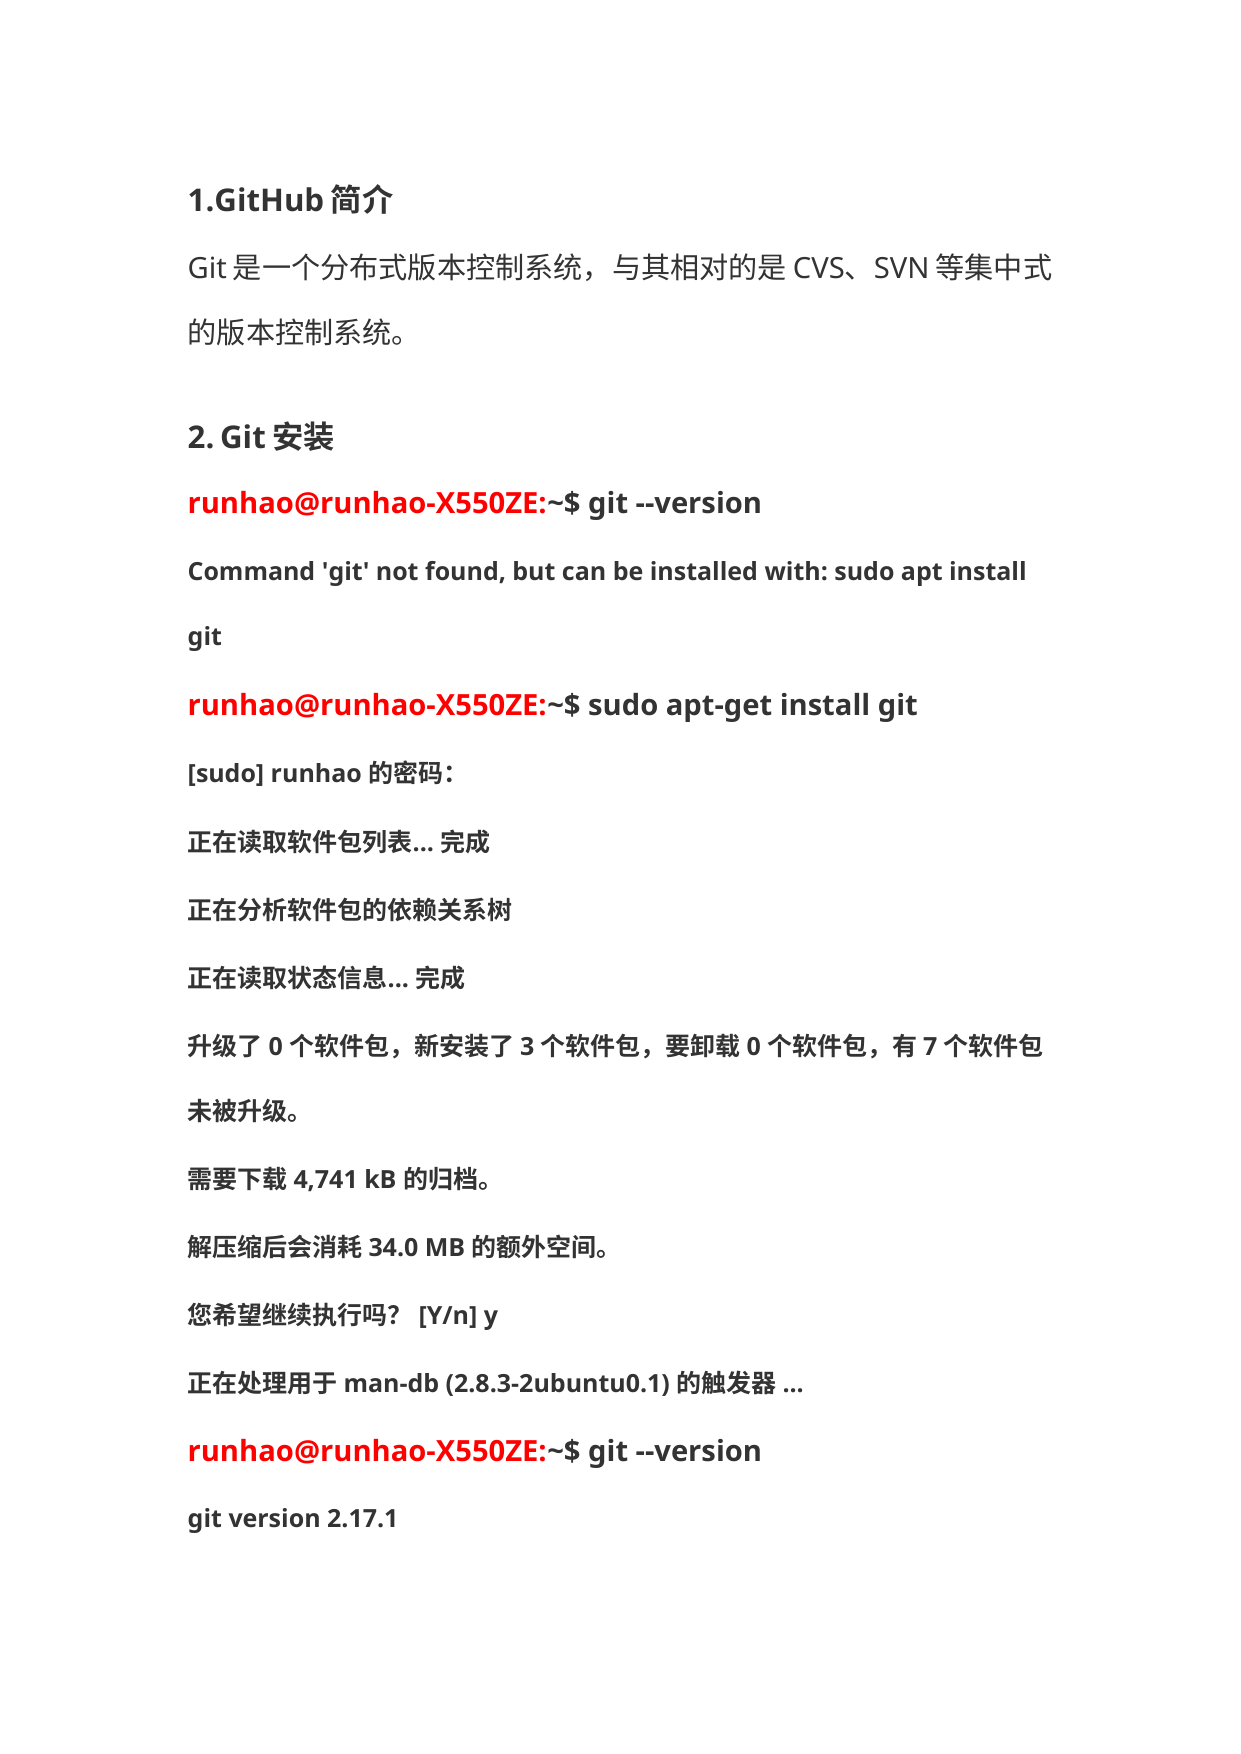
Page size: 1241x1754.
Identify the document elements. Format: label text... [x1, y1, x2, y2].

list git version 2.17.1 [187, 1486, 1053, 1551]
text 1.GitHub简介 [187, 165, 1053, 230]
list 正在分析软件包的依赖关系树 [187, 876, 1053, 941]
list 您希望继续执行吗？ [Y/n] y [187, 1281, 1053, 1346]
list 解压缩后会消耗 34.0 MB 的额外空间。 [187, 1213, 1053, 1278]
list runhao@runhao-X550ZE:~$ git --version [187, 470, 1053, 535]
list [sudo] runhao 的密码： [187, 739, 1053, 804]
list Command 'git' not found, but can be installed with: sudo apt install git [187, 538, 1053, 668]
list 正在处理用于 man-db (2.8.3-2ubuntu0.1) 的触发器 ... [187, 1349, 1053, 1414]
list runhao@runhao-X550ZE:~$ sudo apt-get install git [187, 671, 1053, 736]
list runhao@runhao-X550ZE:~$ git --version [187, 1418, 1053, 1483]
list 正在读取软件包列表... 完成 [187, 808, 1053, 873]
list 需要下载 4,741 kB 的归档。 [187, 1145, 1053, 1210]
list 升级了 0 个软件包，新安装了 3 个软件包，要卸载 0 个软件包，有 7 个软件包未被升级。 [187, 1012, 1053, 1142]
list Git安装 [187, 402, 1053, 467]
text Git是一个分布式版本控制系统，与其相对的是CVS、SVN等集中式的版本控制系统。 [187, 233, 1053, 363]
list 正在读取状态信息... 完成 [187, 944, 1053, 1009]
